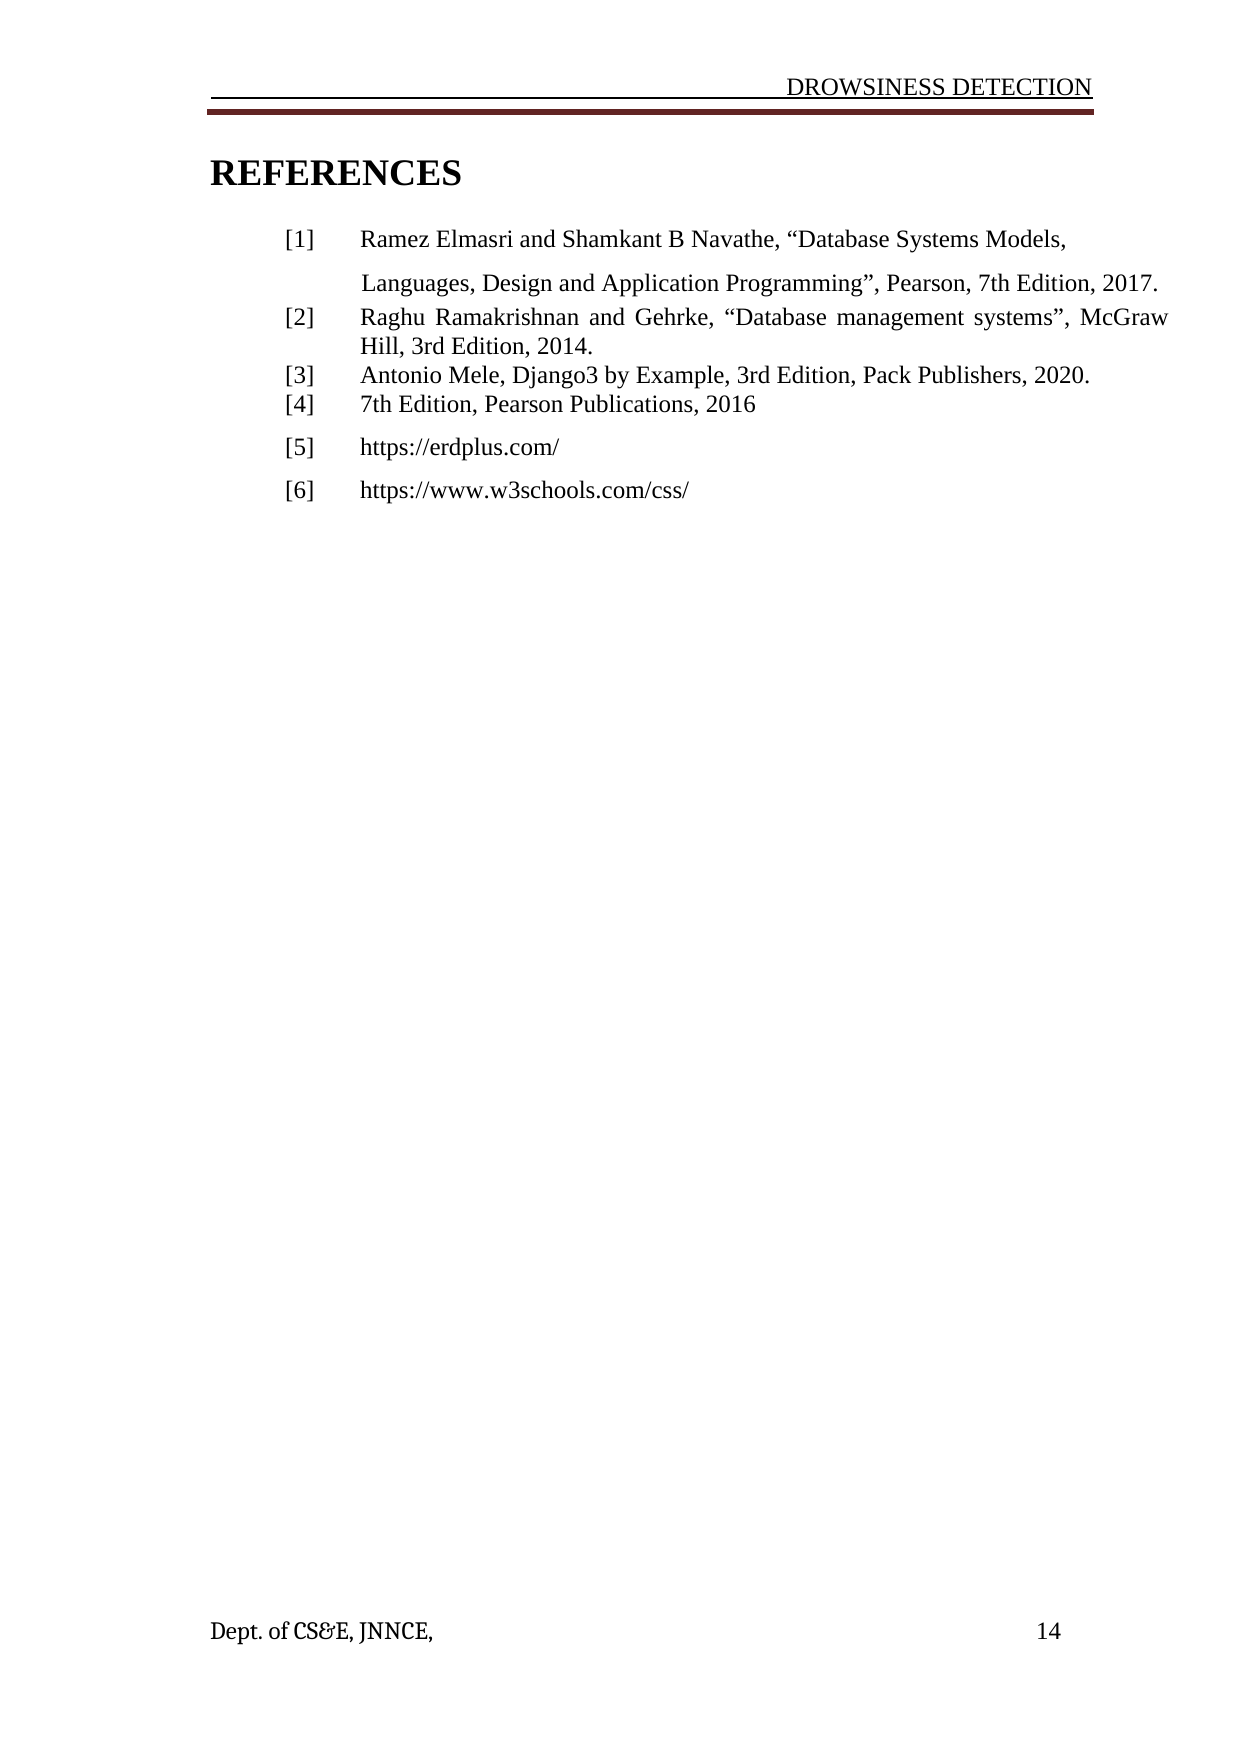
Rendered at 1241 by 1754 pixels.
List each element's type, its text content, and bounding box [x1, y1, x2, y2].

list https://www.w3schools.com/css/ [285, 475, 1169, 504]
list Antonio Mele, Django3 by Example, 3rd Edition, Pack Publishers, 2020. [285, 360, 1169, 389]
list Ramez Elmasri and Shamkant B Navathe, “Database Systems Models, [285, 224, 1169, 253]
list Raghu Ramakrishnan and Gehrke, “Database management systems”, McGraw Hill, 3rd Edition, 2014. [285, 302, 1169, 359]
list https://erdplus.com/ [285, 432, 1169, 461]
list 7th Edition, Pearson Publications, 2016 [285, 389, 1169, 418]
subtitle REFERENCES [210, 150, 1172, 193]
text Languages, Design and Application Programming”, Pearson, 7th Edition, 2017. [361, 268, 1169, 297]
